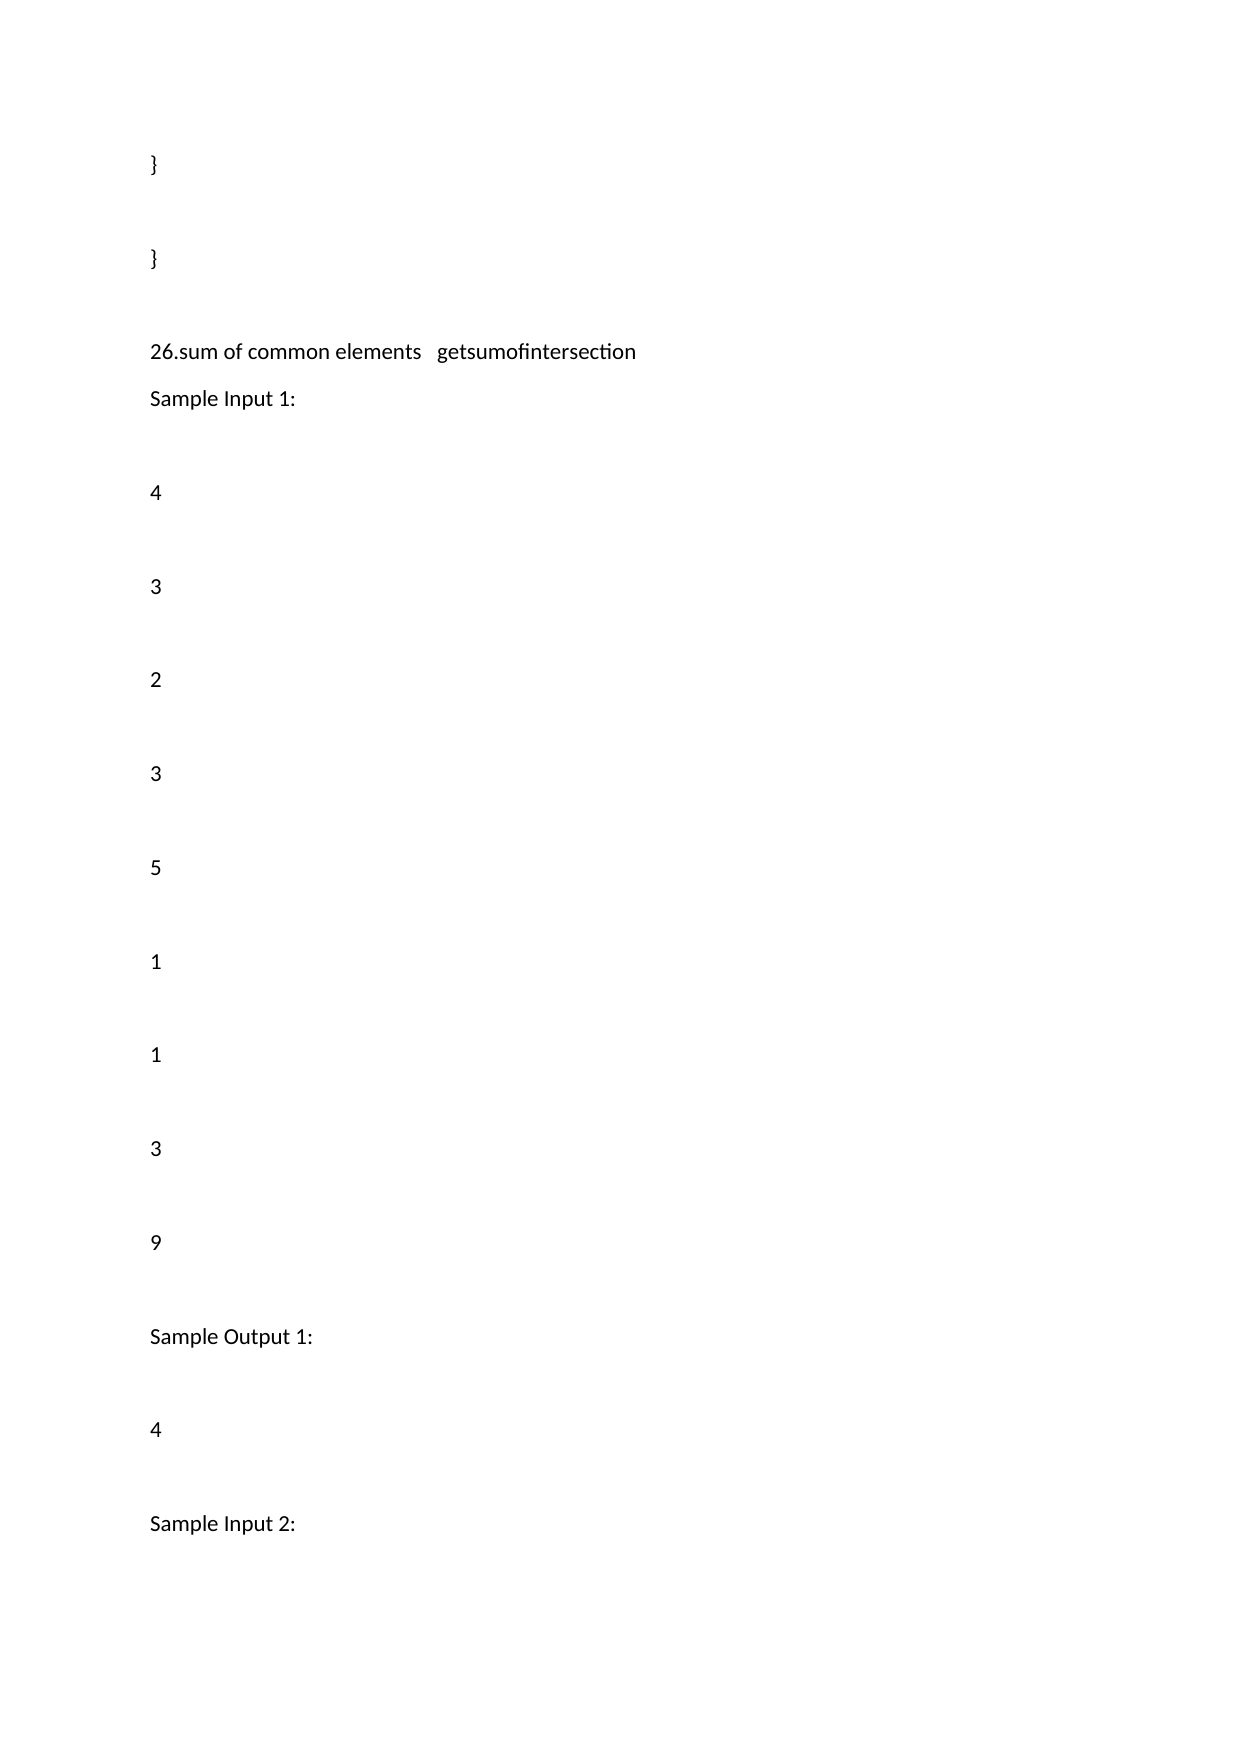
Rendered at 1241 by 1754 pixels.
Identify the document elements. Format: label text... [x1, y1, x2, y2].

text 3 [150, 572, 1090, 600]
text 3 [150, 1134, 1090, 1162]
text 4 [150, 1416, 1090, 1444]
text 9 [150, 1228, 1090, 1256]
text Sample Input 2: [150, 1509, 1090, 1537]
text 5 [150, 853, 1090, 881]
text Sample Input 1: [150, 384, 1090, 412]
text 4 [150, 478, 1090, 506]
text 2 [150, 666, 1090, 694]
text } [150, 150, 1090, 178]
text Sample Output 1: [150, 1322, 1090, 1350]
text } [150, 244, 1090, 272]
text 1 [150, 947, 1090, 975]
text 3 [150, 759, 1090, 787]
text 26.sum of common elements getsumofintersection [150, 337, 1090, 366]
text 1 [150, 1041, 1090, 1069]
